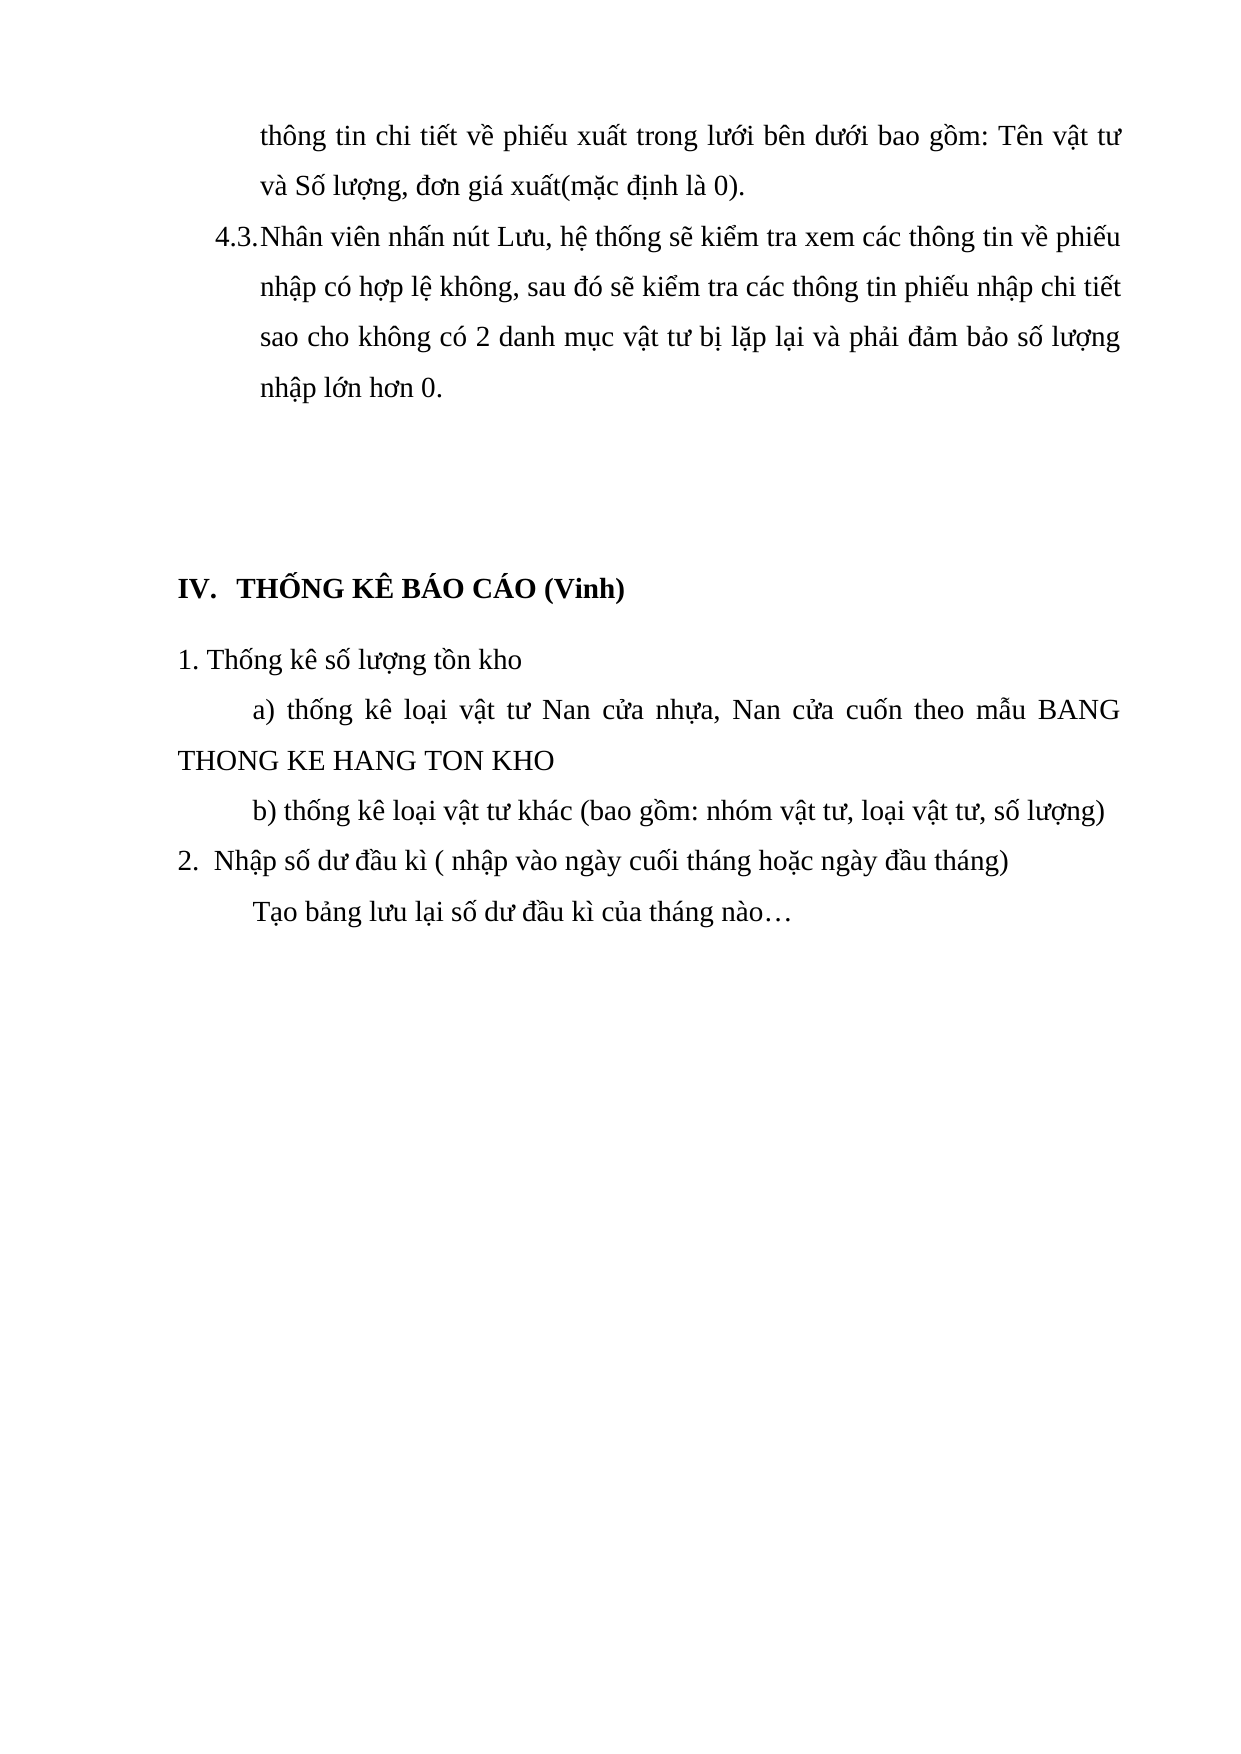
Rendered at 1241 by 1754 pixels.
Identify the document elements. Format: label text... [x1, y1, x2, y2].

text 2. Nhập số dư đầu kì ( nhập vào ngày cuối tháng hoặc ngày đầu tháng) [177, 843, 1122, 877]
text a) thống kê loại vật tư Nan cửa nhựa, Nan cửa cuốn theo mẫu BANG THONG KE HANG TON KHO [177, 692, 1122, 776]
text Tạo bảng lưu lại số dư đầu kì của tháng nào… [177, 894, 1122, 927]
text 1. Thống kê số lượng tồn kho [177, 642, 1122, 676]
list Nhân viên nhấn nút Lưu, hệ thống sẽ kiểm tra xem các thông tin về phiếu nhập có hợp lệ không, sau đó sẽ kiểm tra các thông tin phiếu nhập chi tiết sao cho không có 2 danh mục vật tư bị lặp lại và phải đảm bảo số lượng nhập lớn hơn 0. [215, 219, 1122, 403]
list THỐNG KÊ BÁO CÁO (Vinh) [177, 571, 1122, 604]
text b) thống kê loại vật tư khác (bao gồm: nhóm vật tư, loại vật tư, số lượng) [177, 793, 1122, 827]
